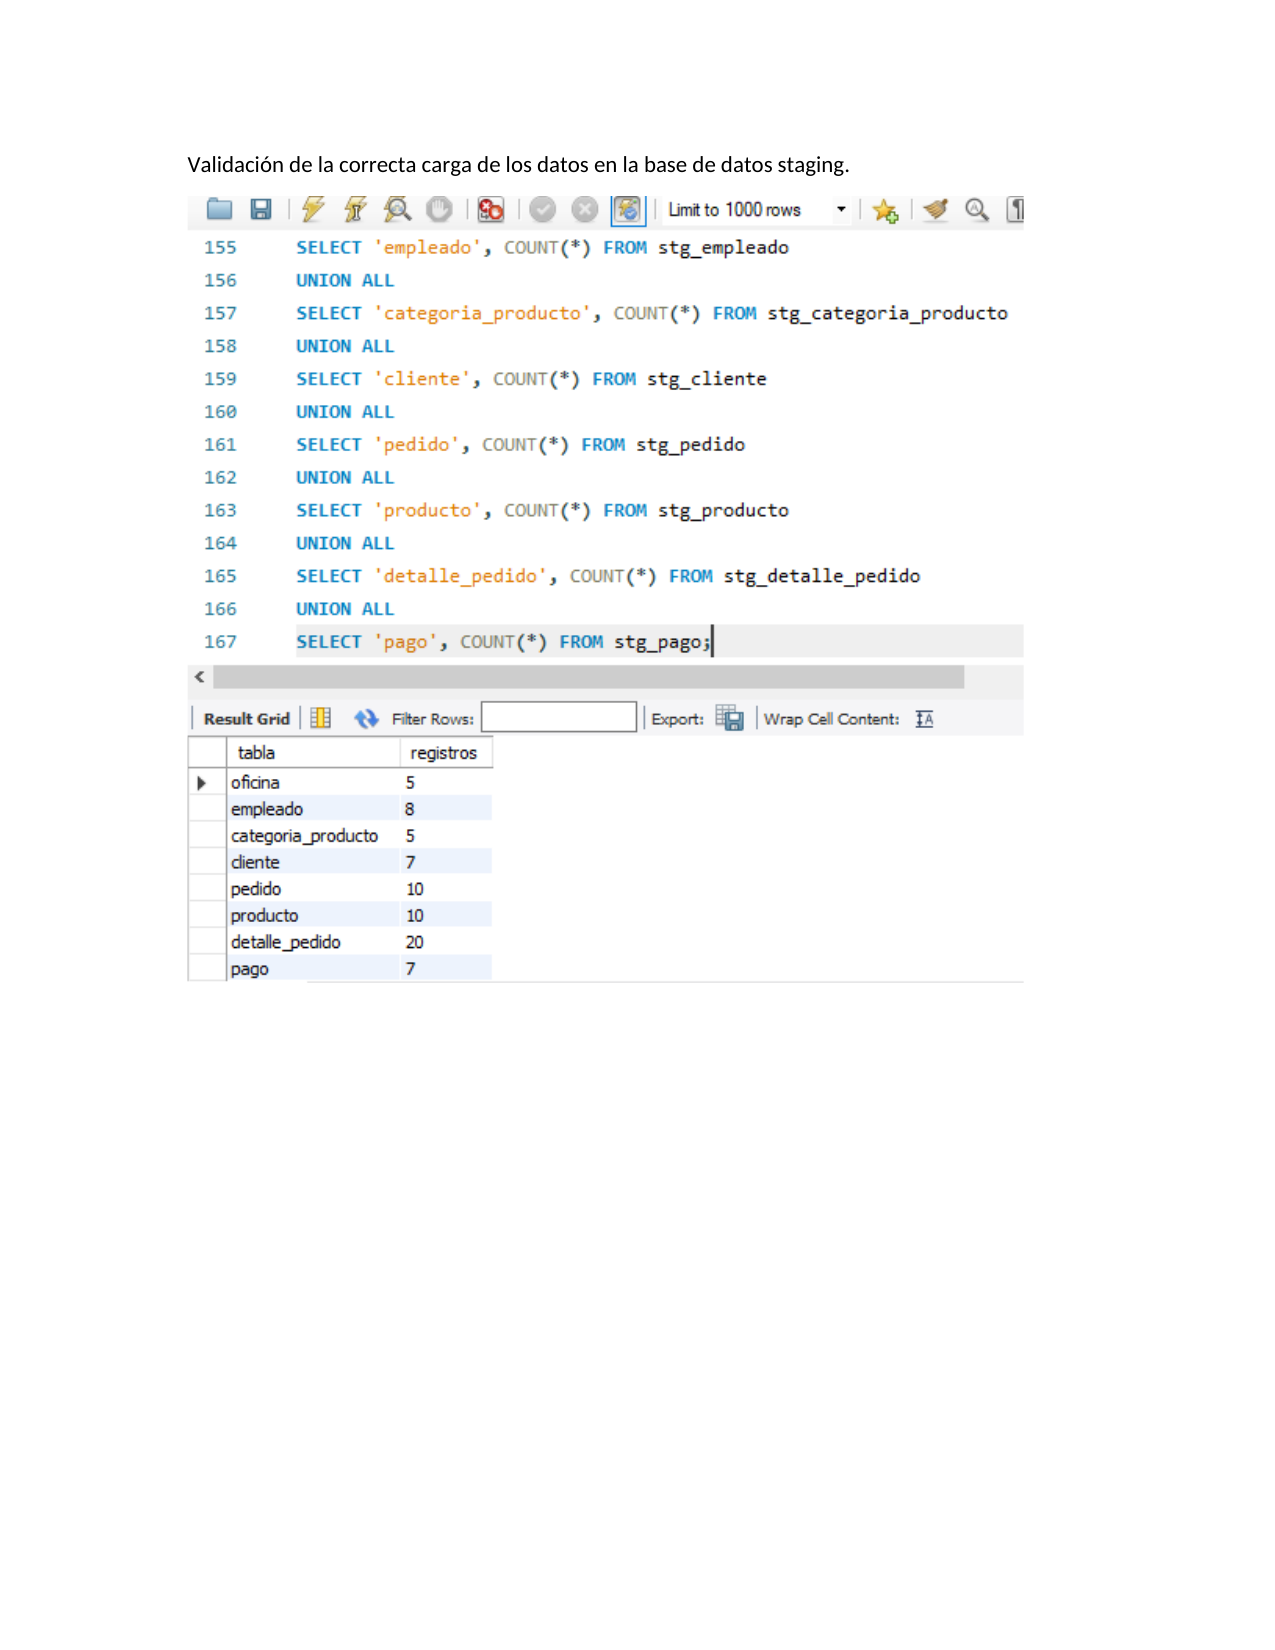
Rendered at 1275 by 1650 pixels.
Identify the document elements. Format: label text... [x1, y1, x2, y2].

text Validación de la correcta carga de los datos en la base de datos staging. [187, 150, 1087, 178]
picture [187, 196, 1024, 983]
